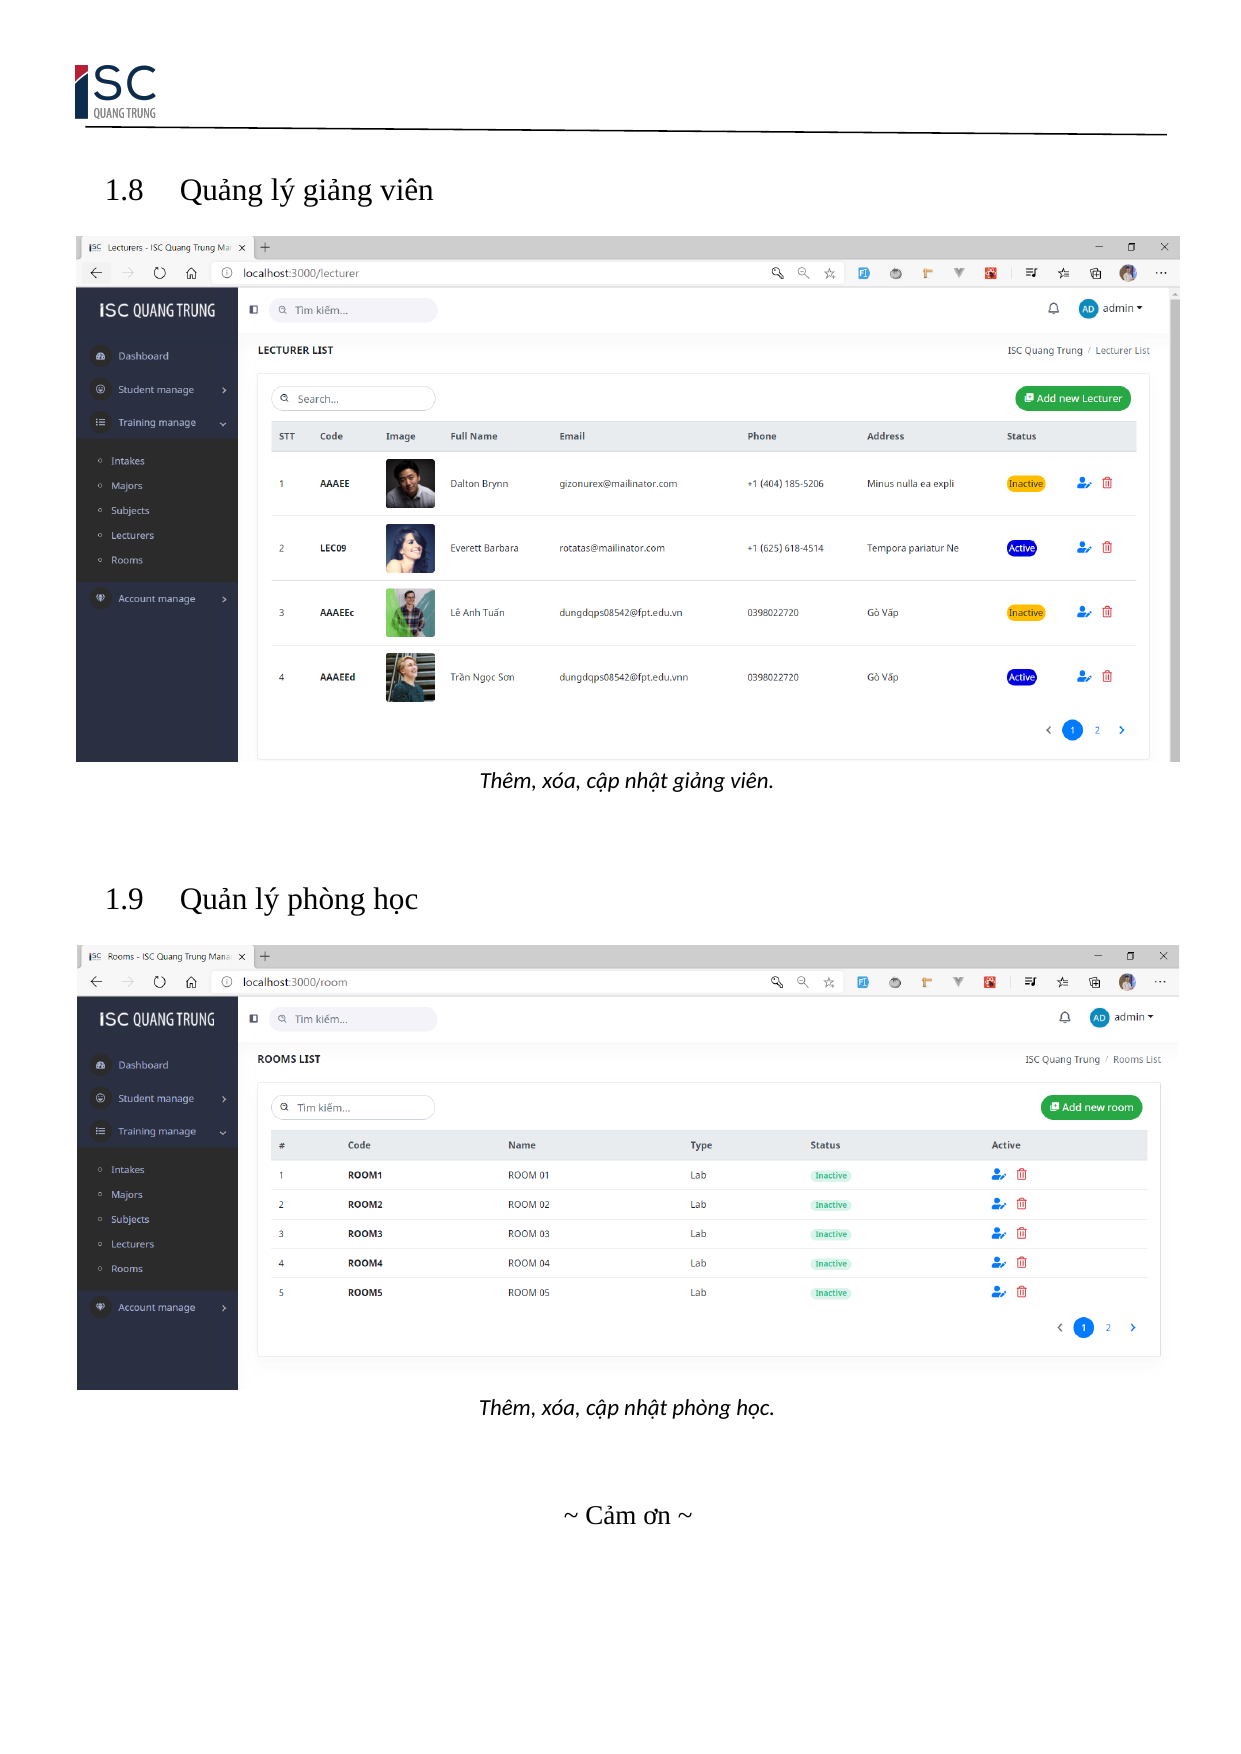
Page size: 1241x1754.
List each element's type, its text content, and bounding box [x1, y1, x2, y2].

text Thêm, xóa, cập nhật giảng viên. [75, 766, 1181, 794]
picture [75, 65, 156, 119]
picture [77, 945, 1180, 1390]
picture [76, 236, 1180, 762]
subtitle Quản lý phòng học [104, 880, 1181, 916]
text Thêm, xóa, cập nhật phòng học. [75, 1393, 1181, 1421]
text ~ Cảm ơn ~ [75, 1499, 1181, 1531]
subtitle Quảng lý giảng viên [104, 172, 1181, 208]
